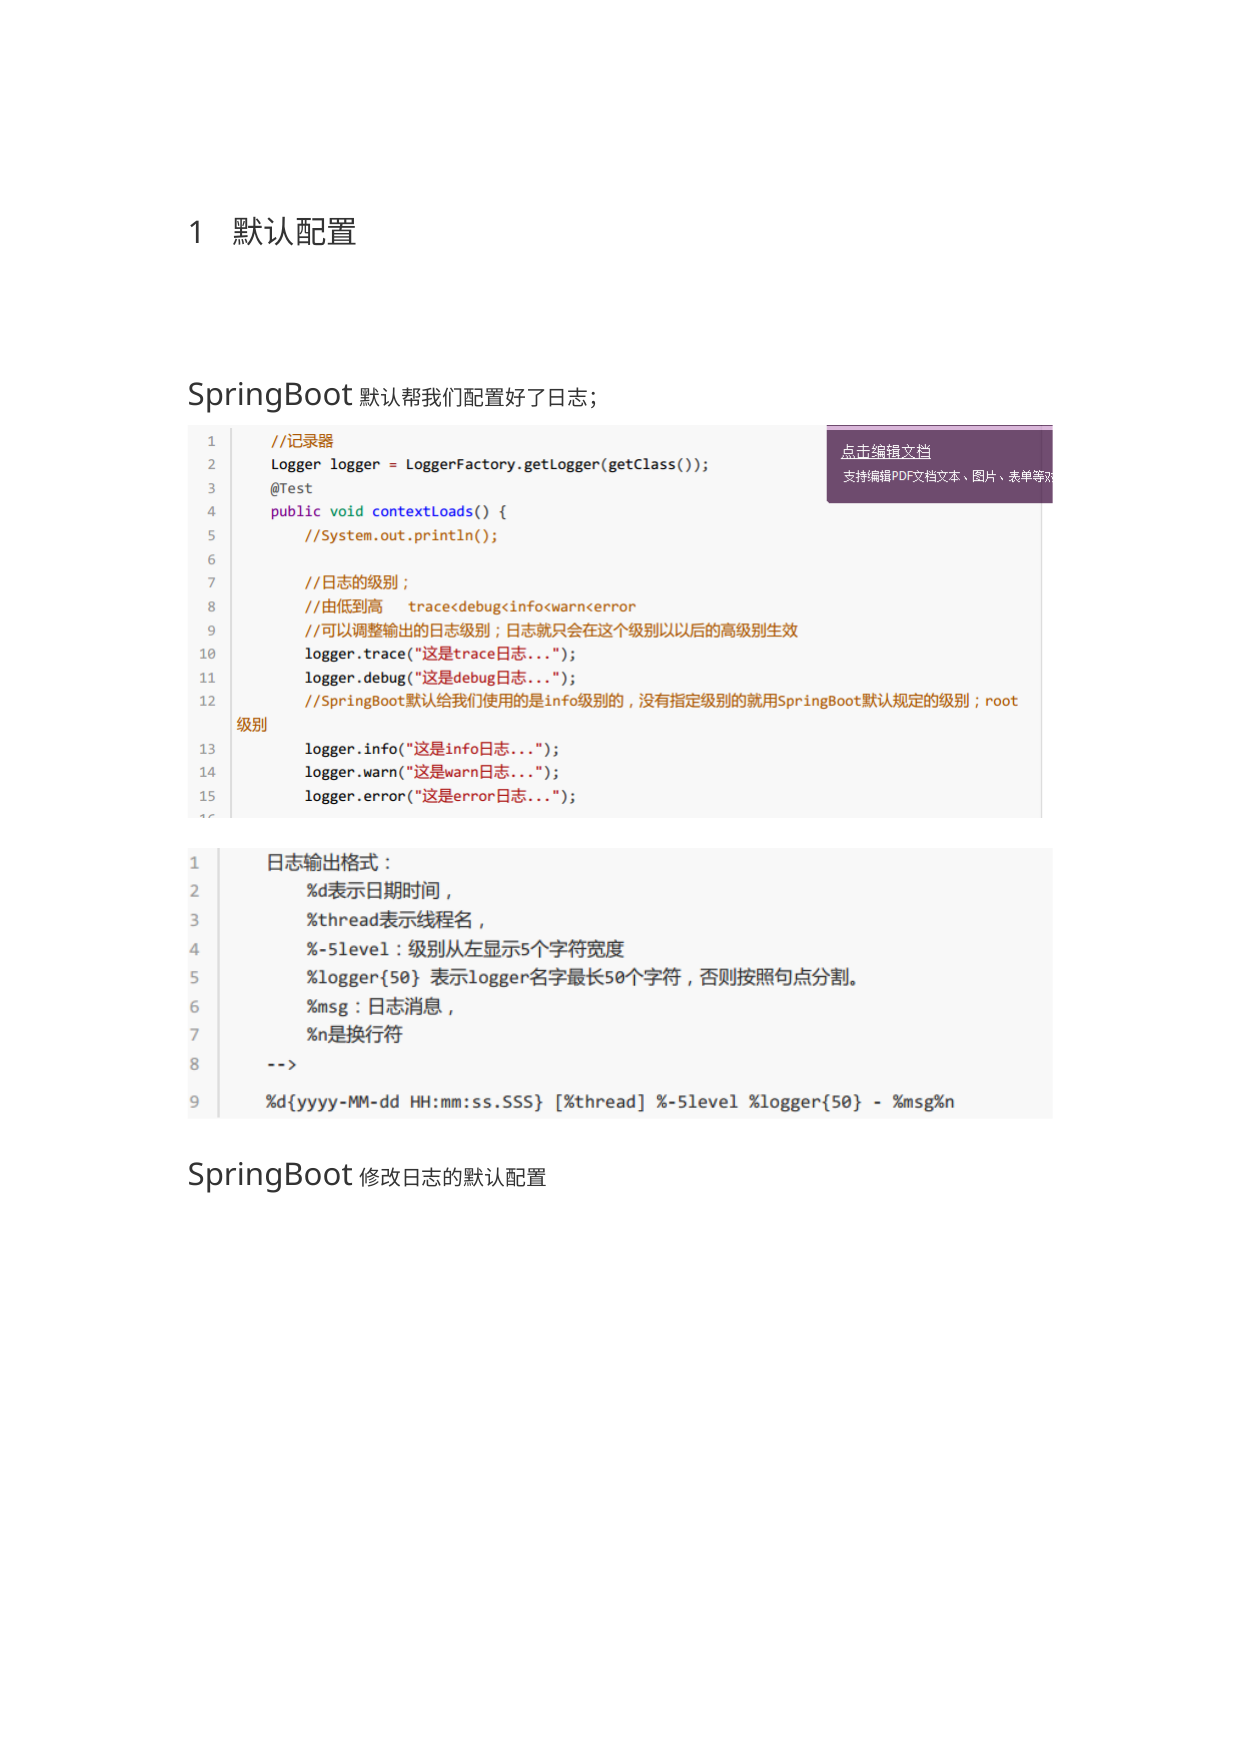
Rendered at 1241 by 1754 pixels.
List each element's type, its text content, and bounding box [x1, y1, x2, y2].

subtitle 默认配置 [187, 197, 1053, 262]
text SpringBoot修改日志的默认配置 [187, 1141, 1053, 1206]
text SpringBoot默认帮我们配置好了日志； [187, 361, 1053, 425]
picture [187, 425, 1053, 818]
picture [187, 848, 1053, 1120]
